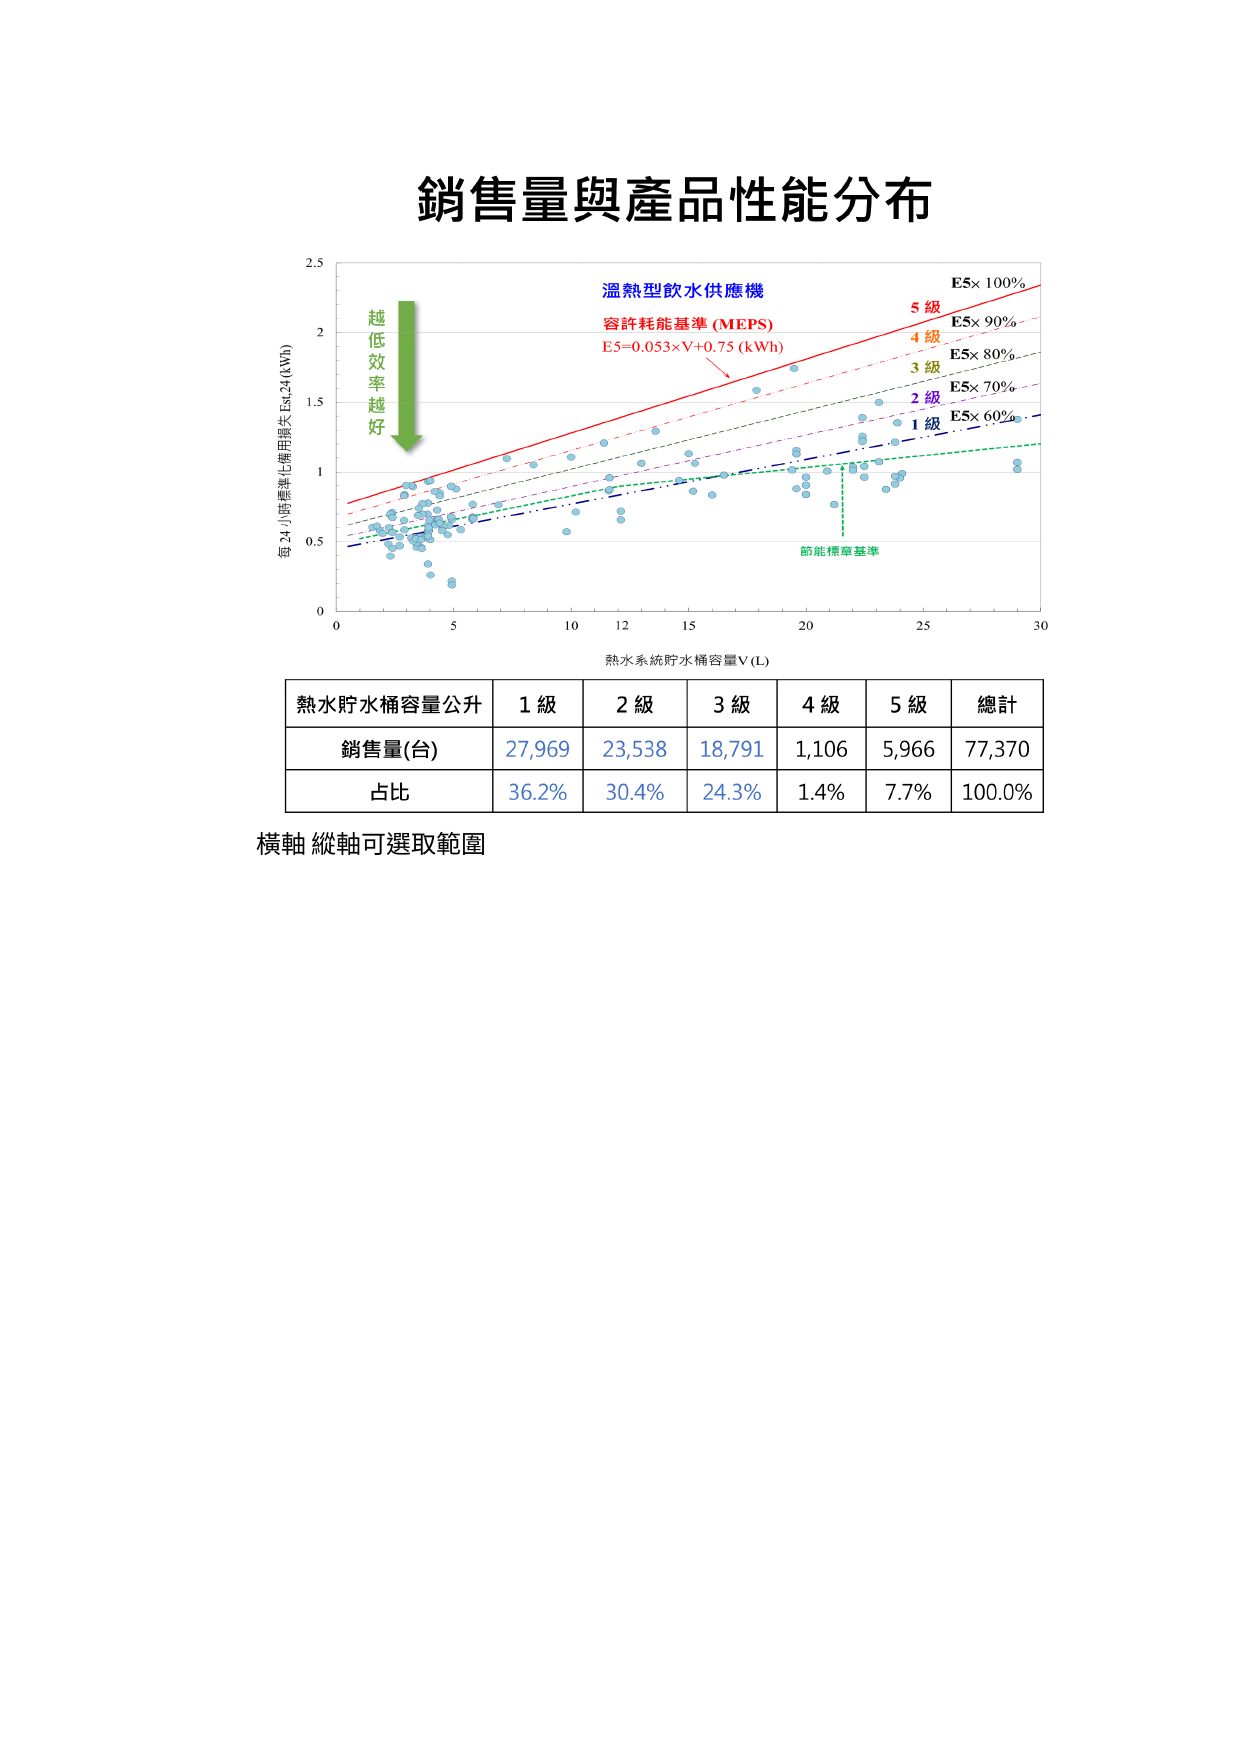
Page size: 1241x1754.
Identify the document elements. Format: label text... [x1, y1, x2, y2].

list 橫軸 縱軸可選取範圍 [225, 825, 1053, 861]
picture [224, 164, 1090, 825]
